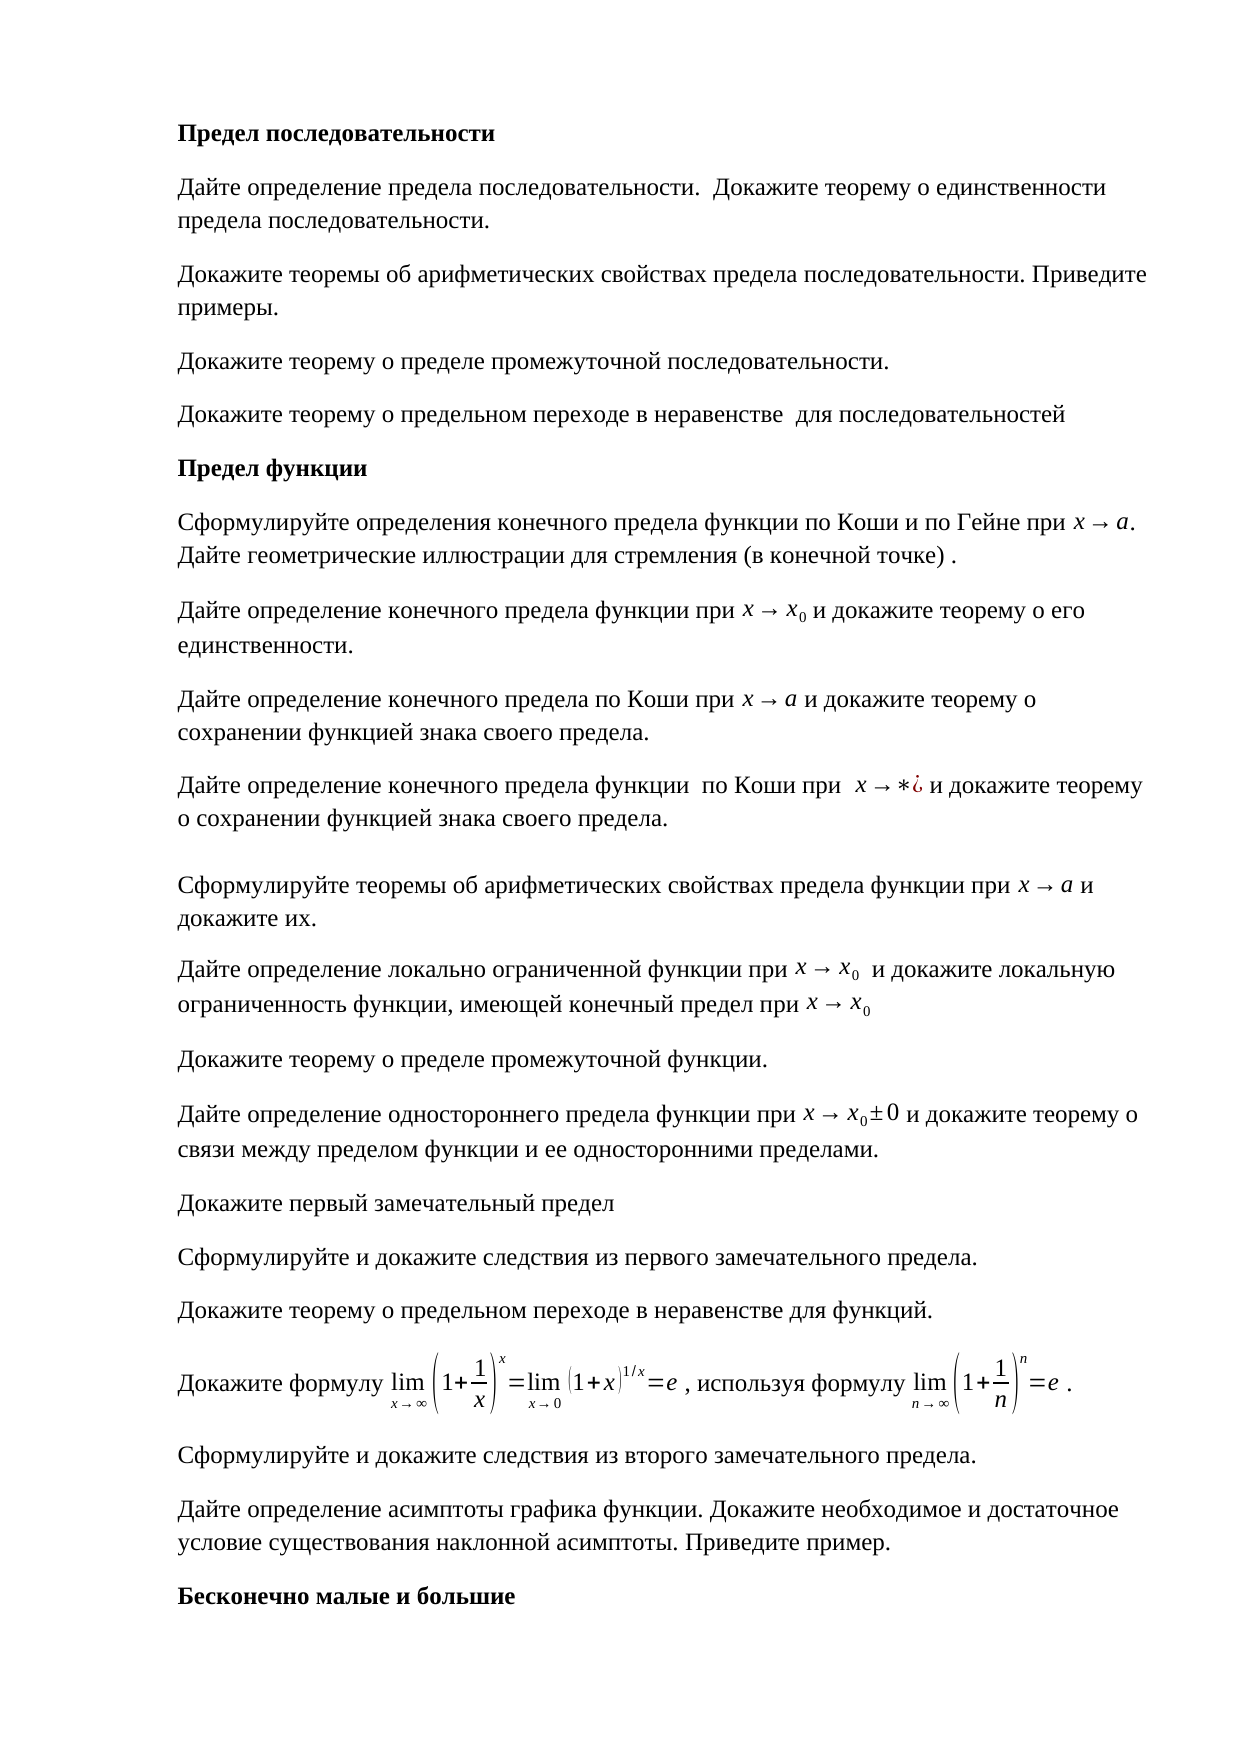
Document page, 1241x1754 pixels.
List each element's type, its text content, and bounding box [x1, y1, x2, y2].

text Дайте определение конечного предела функции при и докажите теорему о его единственности. [177, 594, 1152, 658]
text Докажите формулу , используя формулу . [177, 1349, 1152, 1415]
text Дайте определение предела последовательности. Докажите теорему о единственности предела последовательности. [177, 172, 1152, 234]
text Сформулируйте и докажите следствия из первого замечательного предела. [177, 1242, 1152, 1270]
text Сформулируйте и докажите следствия из второго замечательного предела. [177, 1440, 1152, 1469]
text Докажите теоремы об арифметических свойствах предела последовательности. Приведите примеры. [177, 259, 1152, 321]
text Сформулируйте теоремы об арифметических свойствах предела функции при и докажите их. [177, 866, 1152, 931]
text Докажите теорему о пределе промежуточной функции. [177, 1044, 1152, 1073]
text Докажите теорему о предельном переходе в неравенстве для последовательностей [177, 399, 1152, 428]
text Докажите первый замечательный предел [177, 1188, 1152, 1217]
text Дайте определение одностороннего предела функции при и докажите теорему о связи между пределом функции и ее односторонними пределами. [177, 1098, 1152, 1163]
text Дайте определение асимптоты графика функции. Докажите необходимое и достаточное условие существования наклонной асимптоты. Приведите пример. [177, 1494, 1152, 1556]
text Предел функции [177, 453, 1152, 482]
text Дайте определение конечного предела функции по Коши при и докажите теорему о сохранении функцией знака своего предела. [177, 771, 1152, 832]
text Докажите теорему о предельном переходе в неравенстве для функций. [177, 1296, 1152, 1324]
text Предел последовательности [177, 118, 1152, 147]
text Сформулируйте определения конечного предела функции по Коши и по Гейне при . Дайте геометрические иллюстрации для стремления (в конечной точке) . [177, 507, 1152, 569]
text Бесконечно малые и большие [177, 1581, 1152, 1609]
text Дайте определение конечного предела по Коши при и докажите теорему о сохранении функцией знака своего предела. [177, 684, 1152, 745]
text Дайте определение локально ограниченной функции при и докажите локальную ограниченность функции, имеющей конечный предел при [177, 952, 1152, 1019]
text Докажите теорему о пределе промежуточной последовательности. [177, 346, 1152, 374]
